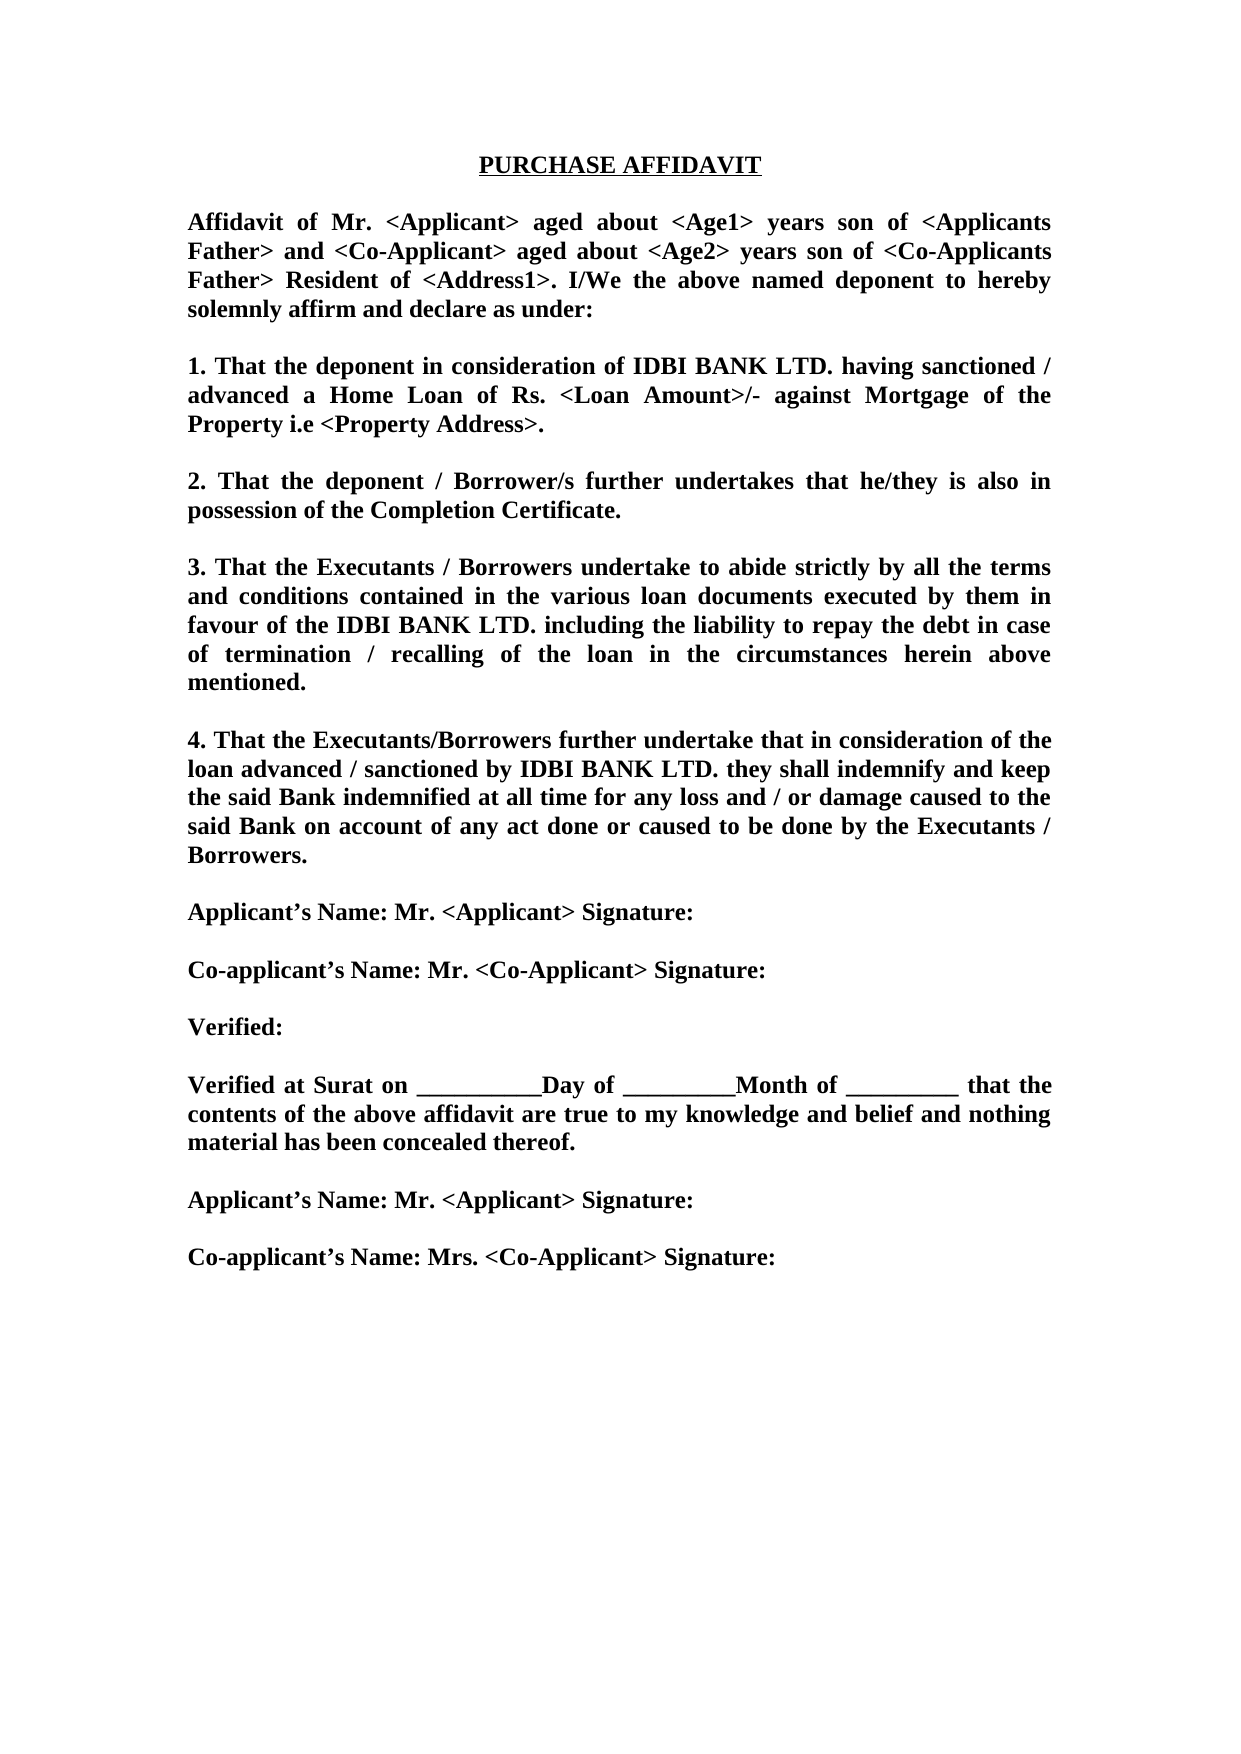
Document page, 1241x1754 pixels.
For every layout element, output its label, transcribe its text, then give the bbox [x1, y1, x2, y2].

text PURCHASE AFFIDAVIT [187, 150, 1053, 179]
text Co-applicant’s Name: Mrs. <Co-Applicant> Signature: [187, 1242, 1053, 1271]
text 1. That the deponent in consideration of IDBI BANK LTD. having sanctioned / advanced a Home Loan of Rs. <Loan Amount>/- against Mortgage of the Property i.e <Property Address>. [187, 351, 1053, 437]
text 2. That the deponent / Borrower/s further undertakes that he/they is also in possession of the Completion Certificate. [187, 466, 1053, 524]
text Verified: [187, 1012, 1053, 1041]
text 3. That the Executants / Borrowers undertake to abide strictly by all the terms and conditions contained in the various loan documents executed by them in favour of the IDBI BANK LTD. including the liability to repay the debt in case of termination / recalling of the loan in the circumstances herein above mentioned. [187, 552, 1053, 696]
text Verified at Surat on __________Day of _________Month of _________ that the contents of the above affidavit are true to my knowledge and belief and nothing material has been concealed thereof. [187, 1070, 1053, 1156]
text Applicant’s Name: Mr. <Applicant> Signature: [187, 1185, 1053, 1214]
text 4. That the Executants/Borrowers further undertake that in consideration of the loan advanced / sanctioned by IDBI BANK LTD. they shall indemnify and keep the said Bank indemnified at all time for any loss and / or damage caused to the said Bank on account of any act done or caused to be done by the Executants / Borrowers. [187, 725, 1053, 869]
text Affidavit of Mr. <Applicant> aged about <Age1> years son of <Applicants Father> and <Co-Applicant> aged about <Age2> years son of <Co-Applicants Father> Resident of <Address1>. I/We the above named deponent to hereby solemnly affirm and declare as under: [187, 207, 1053, 322]
text Co-applicant’s Name: Mr. <Co-Applicant> Signature: [187, 955, 1053, 984]
text Applicant’s Name: Mr. <Applicant> Signature: [187, 897, 1053, 926]
